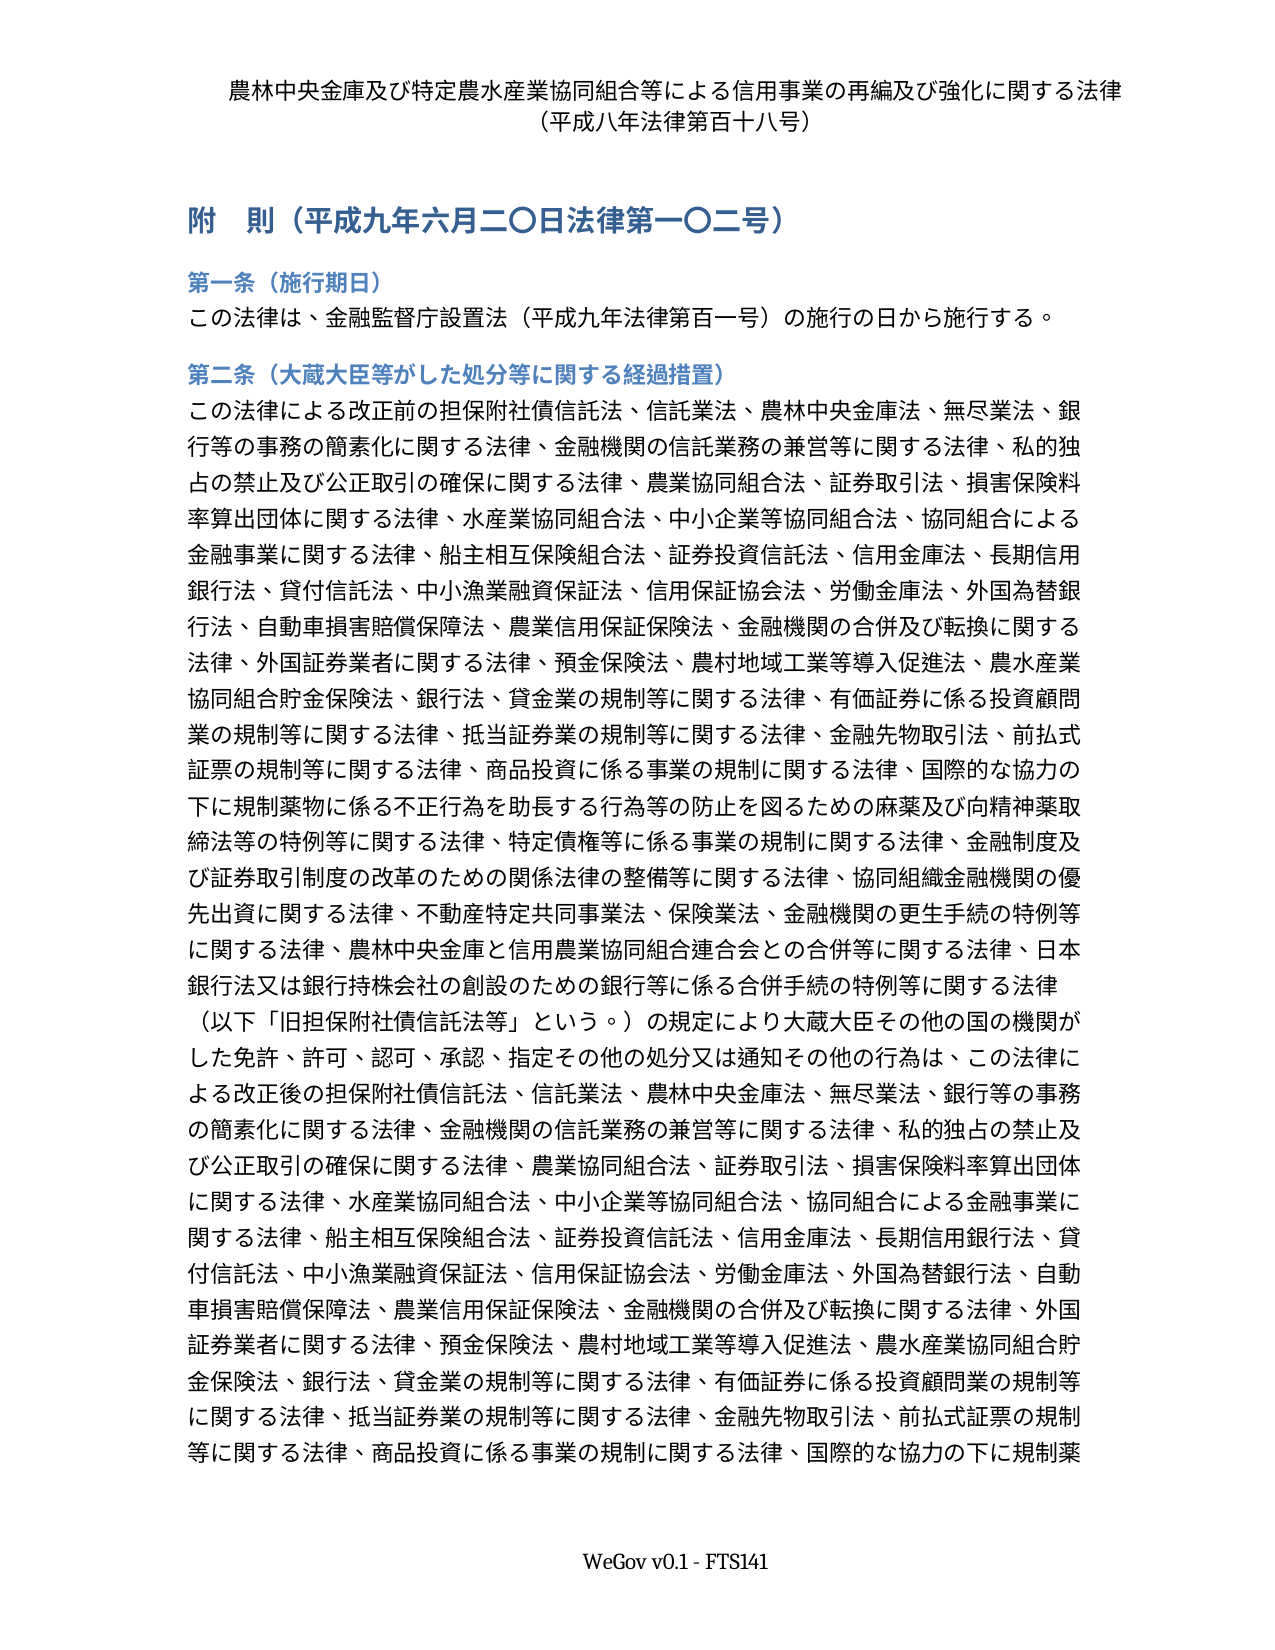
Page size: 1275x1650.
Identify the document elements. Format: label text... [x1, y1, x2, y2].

subtitle 第二条（大蔵大臣等がした処分等に関する経過措置） [187, 359, 1087, 390]
text この法律は、金融監督庁設置法（平成九年法律第百一号）の施行の日から施行する。 [187, 302, 1087, 334]
subtitle 第一条（施行期日） [187, 266, 1087, 298]
subtitle 附 則（平成九年六月二〇日法律第一〇二号） [187, 200, 1087, 240]
